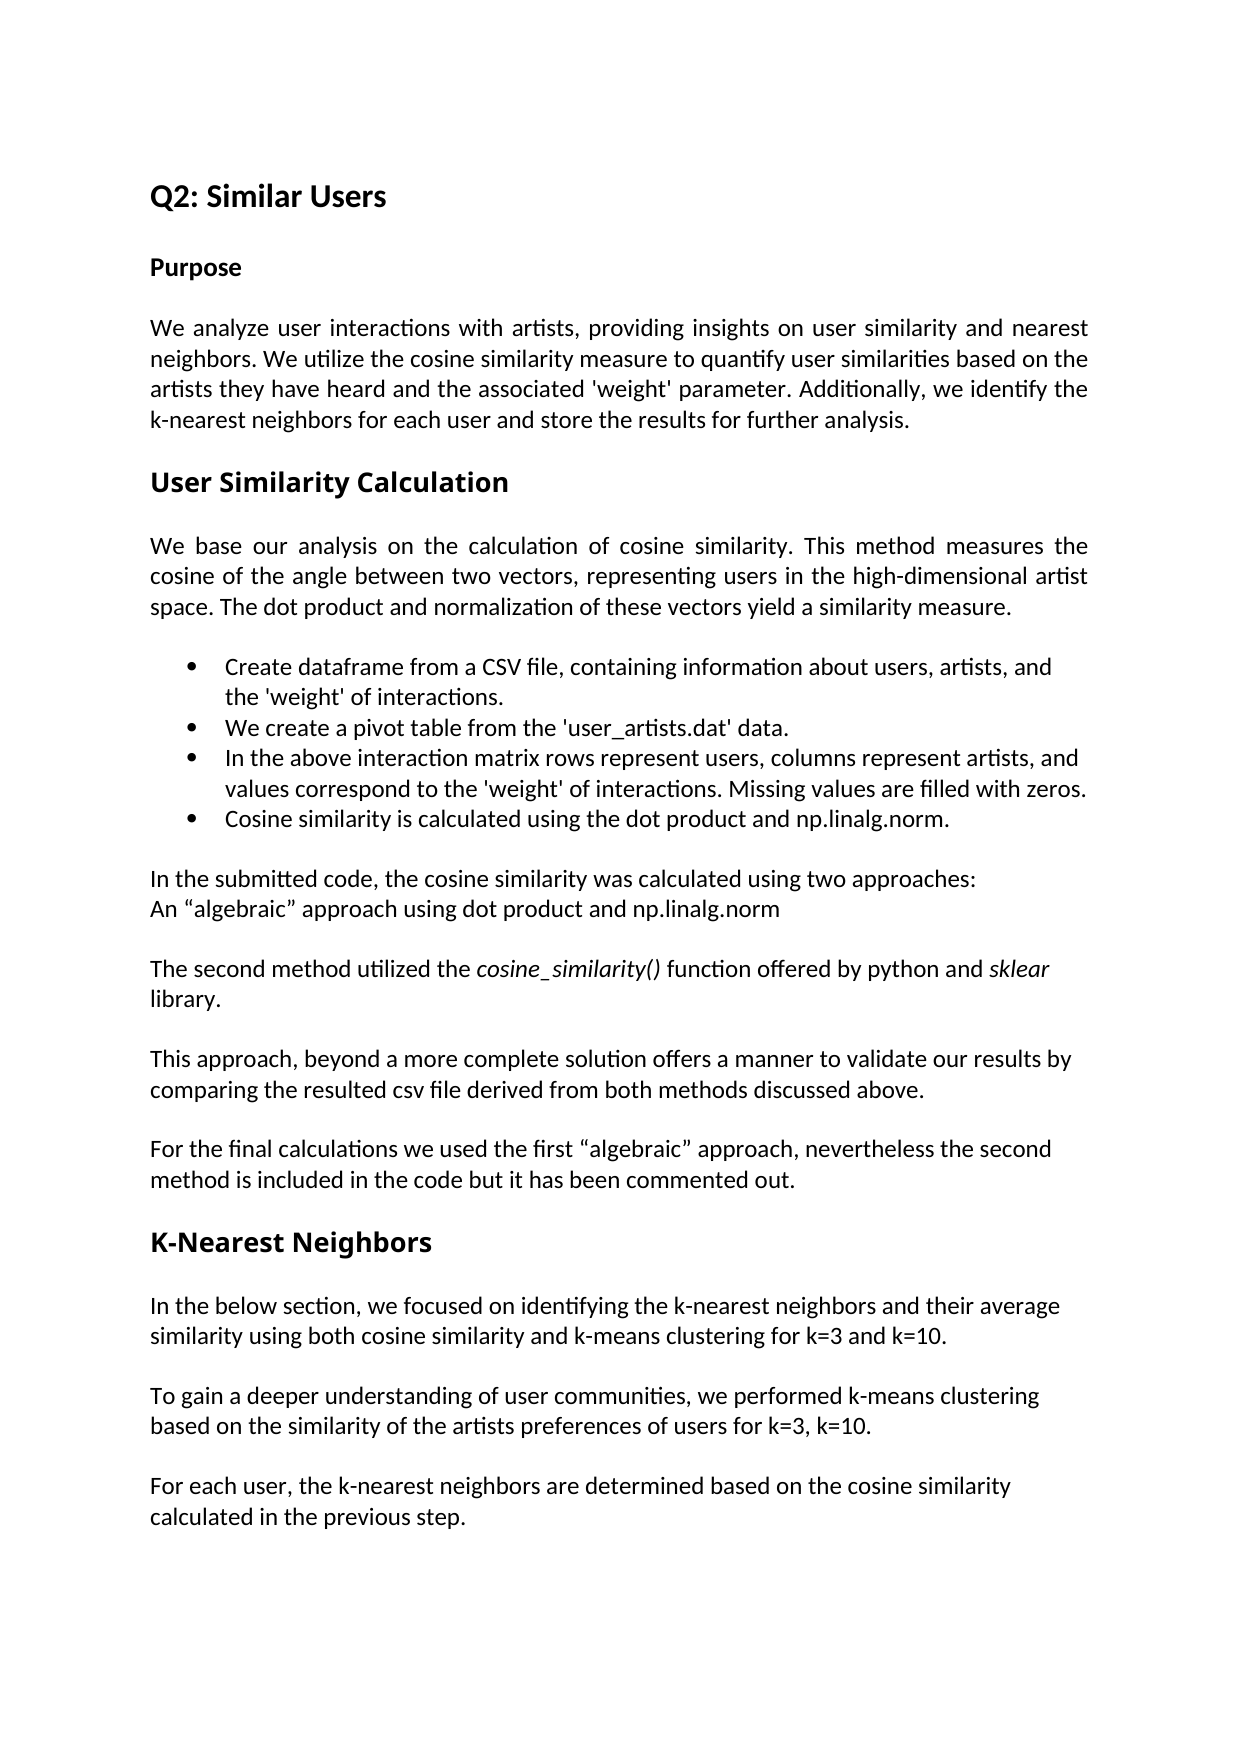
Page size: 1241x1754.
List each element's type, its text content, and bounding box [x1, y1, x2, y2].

subtitle User Similarity Calculation [150, 464, 1090, 501]
text For each user, the k-nearest neighbors are determined based on the cosine similarity calculated in the previous step. [150, 1470, 1090, 1531]
subtitle K-Nearest Neighbors [150, 1224, 1090, 1261]
text The second method utilized the cosine_similarity() function offered by python and sklear library. [150, 953, 1090, 1014]
subtitle Purpose [150, 250, 1090, 283]
text To gain a deeper understanding of user communities, we performed k-means clustering based on the similarity of the artists preferences of users for k=3, k=10. [150, 1380, 1090, 1441]
text For the final calculations we used the first “algebraic” approach, nevertheless the second method is included in the code but it has been commented out. [150, 1133, 1090, 1194]
text We base our analysis on the calculation of cosine similarity. This method measures the cosine of the angle between two vectors, representing users in the high-dimensional artist space. The dot product and normalization of these vectors yield a similarity measure. [150, 530, 1090, 621]
text In the below section, we focused on identifying the k-nearest neighbors and their average similarity using both cosine similarity and k-means clustering for k=3 and k=10. [150, 1290, 1090, 1351]
text This approach, beyond a more complete solution offers a manner to validate our results by comparing the resulted csv file derived from both methods discussed above. [150, 1043, 1090, 1104]
list Cosine similarity is calculated using the dot product and np.linalg.norm. [187, 803, 1090, 834]
text In the submitted code, the cosine similarity was calculated using two approaches: An “algebraic” approach using dot product and np.linalg.norm [150, 863, 1090, 924]
list We create a pivot table from the 'user_artists.dat' data. [187, 712, 1090, 742]
list In the above interaction matrix rows represent users, columns represent artists, and values correspond to the 'weight' of interactions. Missing values are filled with zeros. [187, 742, 1090, 803]
subtitle Q2: Similar Users [150, 175, 1090, 216]
list Create dataframe from a CSV file, containing information about users, artists, and the 'weight' of interactions. [187, 651, 1090, 712]
text We analyze user interactions with artists, providing insights on user similarity and nearest neighbors. We utilize the cosine similarity measure to quantify user similarities based on the artists they have heard and the associated 'weight' parameter. Additionally, we identify the k-nearest neighbors for each user and store the results for further analysis. [150, 313, 1090, 435]
